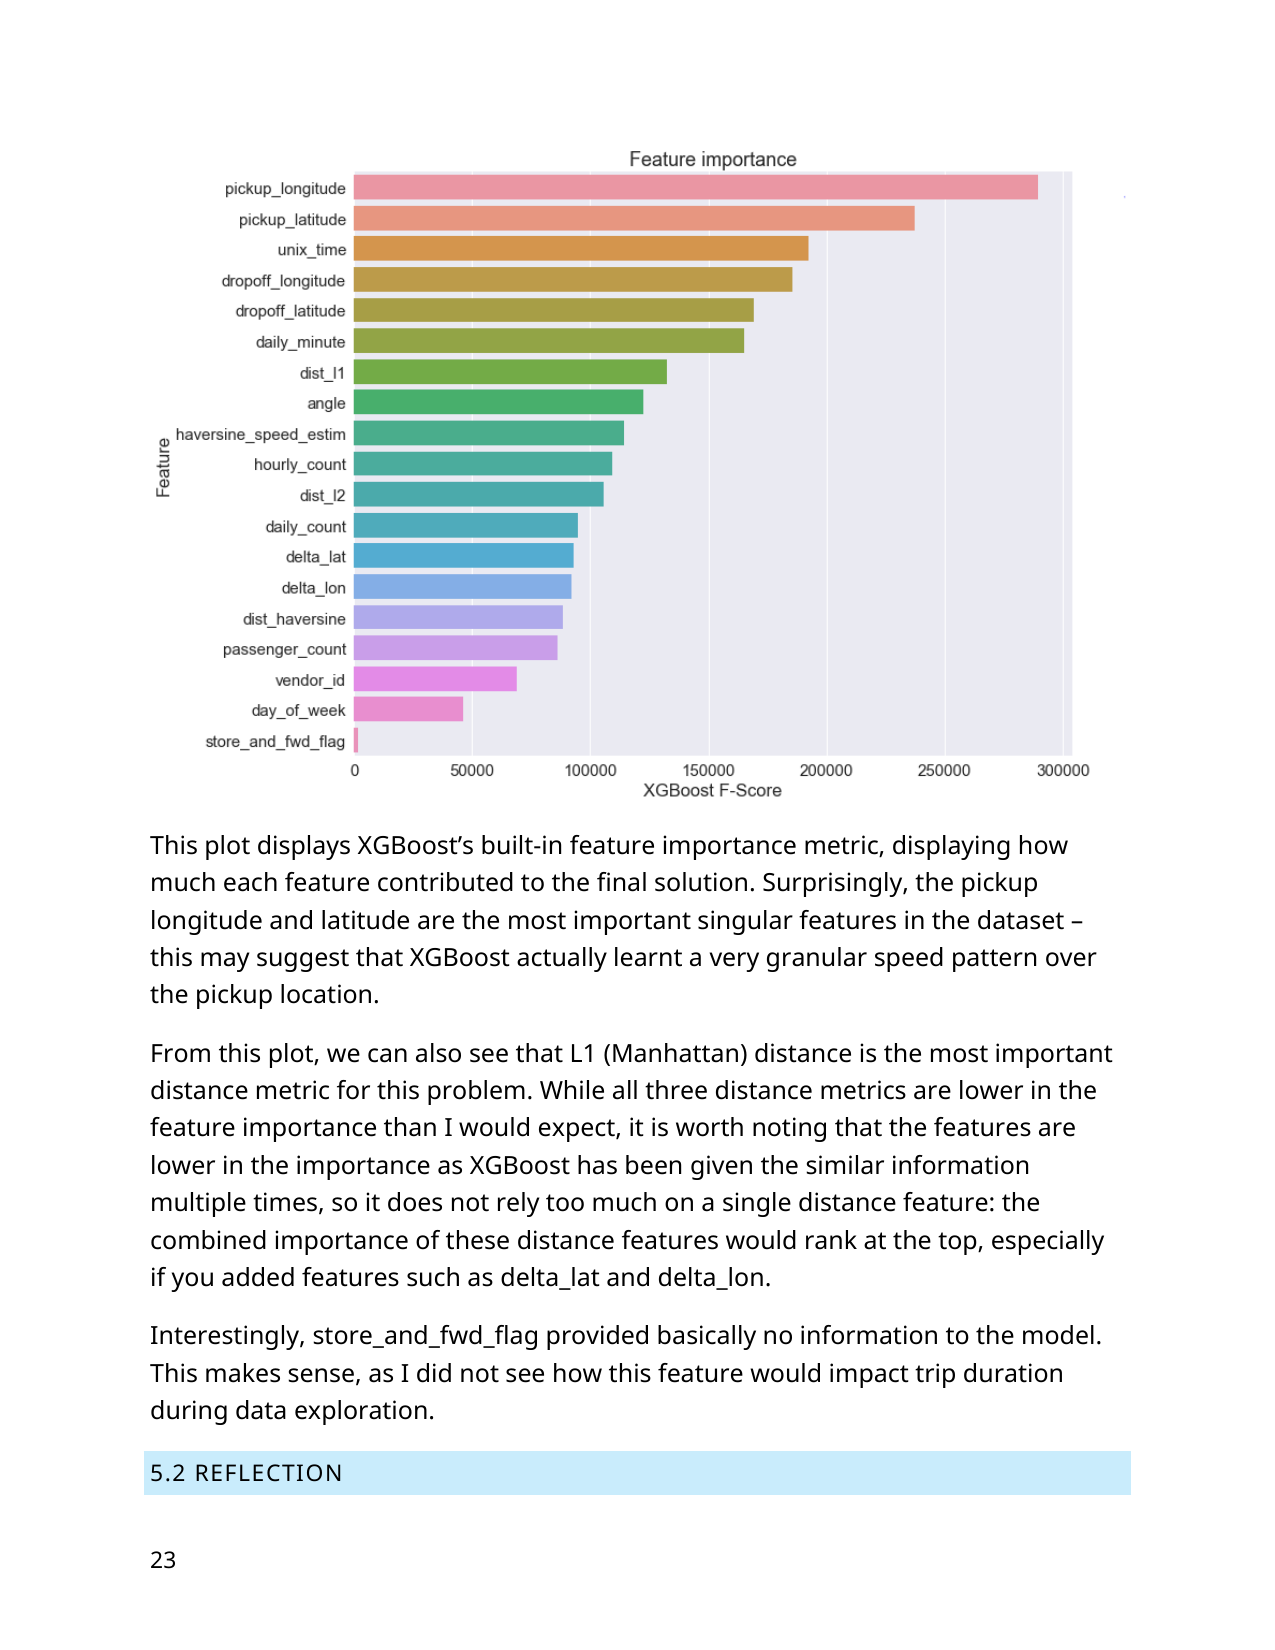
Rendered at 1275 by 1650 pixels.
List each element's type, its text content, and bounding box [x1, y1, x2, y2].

text Interestingly, store_and_fwd_flag provided basically no information to the model. This makes sense, as I did not see how this feature would impact trip duration during data exploration. [150, 1318, 1125, 1427]
picture [150, 150, 1125, 804]
text From this plot, we can also see that L1 (Manhattan) distance is the most important distance metric for this problem. While all three distance metrics are lower in the feature importance than I would expect, it is worth noting that the features are lower in the importance as XGBoost has been given the similar information multiple times, so it does not rely too much on a single distance feature: the combined importance of these distance features would rank at the top, especially if you added features such as delta_lat and delta_lon. [150, 1035, 1125, 1294]
text This plot displays XGBoost’s built-in feature importance metric, displaying how much each feature contributed to the final solution. Surprisingly, the pickup longitude and latitude are the most important singular features in the dataset – this may suggest that XGBoost actually learnt a very granular speed pattern over the pickup location. [150, 827, 1125, 1011]
subtitle 5.2 reflection [150, 1457, 1125, 1488]
